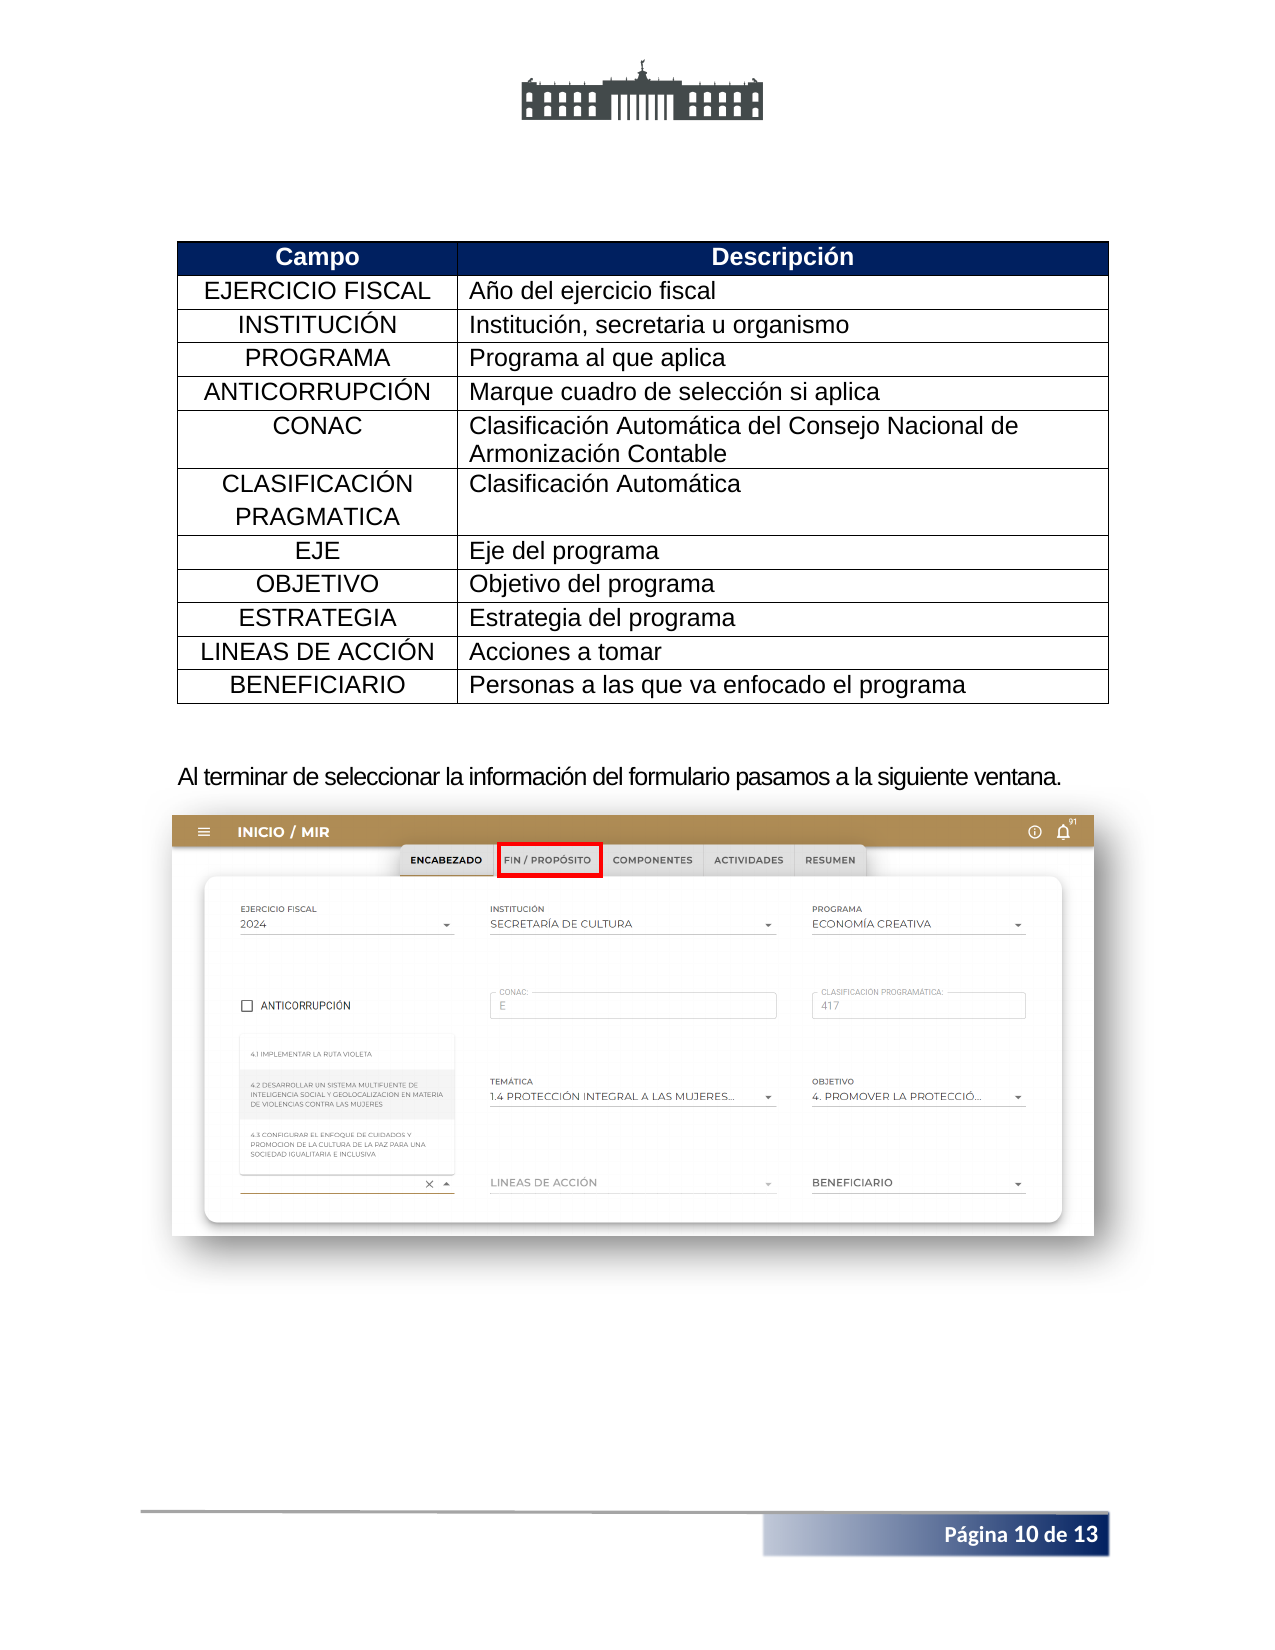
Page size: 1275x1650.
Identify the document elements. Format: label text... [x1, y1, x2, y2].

table_cell BENEFICIARIO [178, 670, 457, 703]
table_cell Programa al que aplica [458, 343, 1108, 376]
table_cell LINEAS DE ACCIÓN [178, 637, 457, 669]
table_cell Eje del programa [458, 536, 1108, 568]
table_cell Acciones a tomar [458, 637, 1108, 669]
table_header Campo [178, 243, 457, 275]
table_cell EJE [178, 536, 457, 568]
picture [172, 815, 1094, 1236]
table_cell Clasificación Automática del Consejo Nacional de Armonización Contable [458, 411, 1108, 468]
table_cell Personas a las que va enfocado el programa [458, 670, 1108, 703]
table_cell Clasificación Automática [458, 469, 1108, 535]
table_cell ANTICORRUPCIÓN [178, 377, 457, 409]
picture [520, 57, 765, 135]
text Al terminar de seleccionar la información del formulario pasamos a la siguiente ventana. [177, 762, 1098, 790]
table_cell Objetivo del programa [458, 570, 1108, 602]
table_cell CLASIFICACIÓN PRAGMATICA [178, 469, 457, 535]
table_cell INSTITUCIÓN [178, 310, 457, 342]
table_cell Institución, secretaria u organismo [458, 310, 1108, 342]
table_header Descripción [458, 243, 1108, 275]
table_cell Estrategia del programa [458, 603, 1108, 636]
table_cell ESTRATEGIA [178, 603, 457, 636]
table_cell CONAC [178, 411, 457, 468]
table_cell Marque cuadro de selección si aplica [458, 377, 1108, 409]
table_cell EJERCICIO FISCAL [178, 276, 457, 309]
table_cell OBJETIVO [178, 570, 457, 602]
table_cell Año del ejercicio fiscal [458, 276, 1108, 309]
table_cell PROGRAMA [178, 343, 457, 376]
